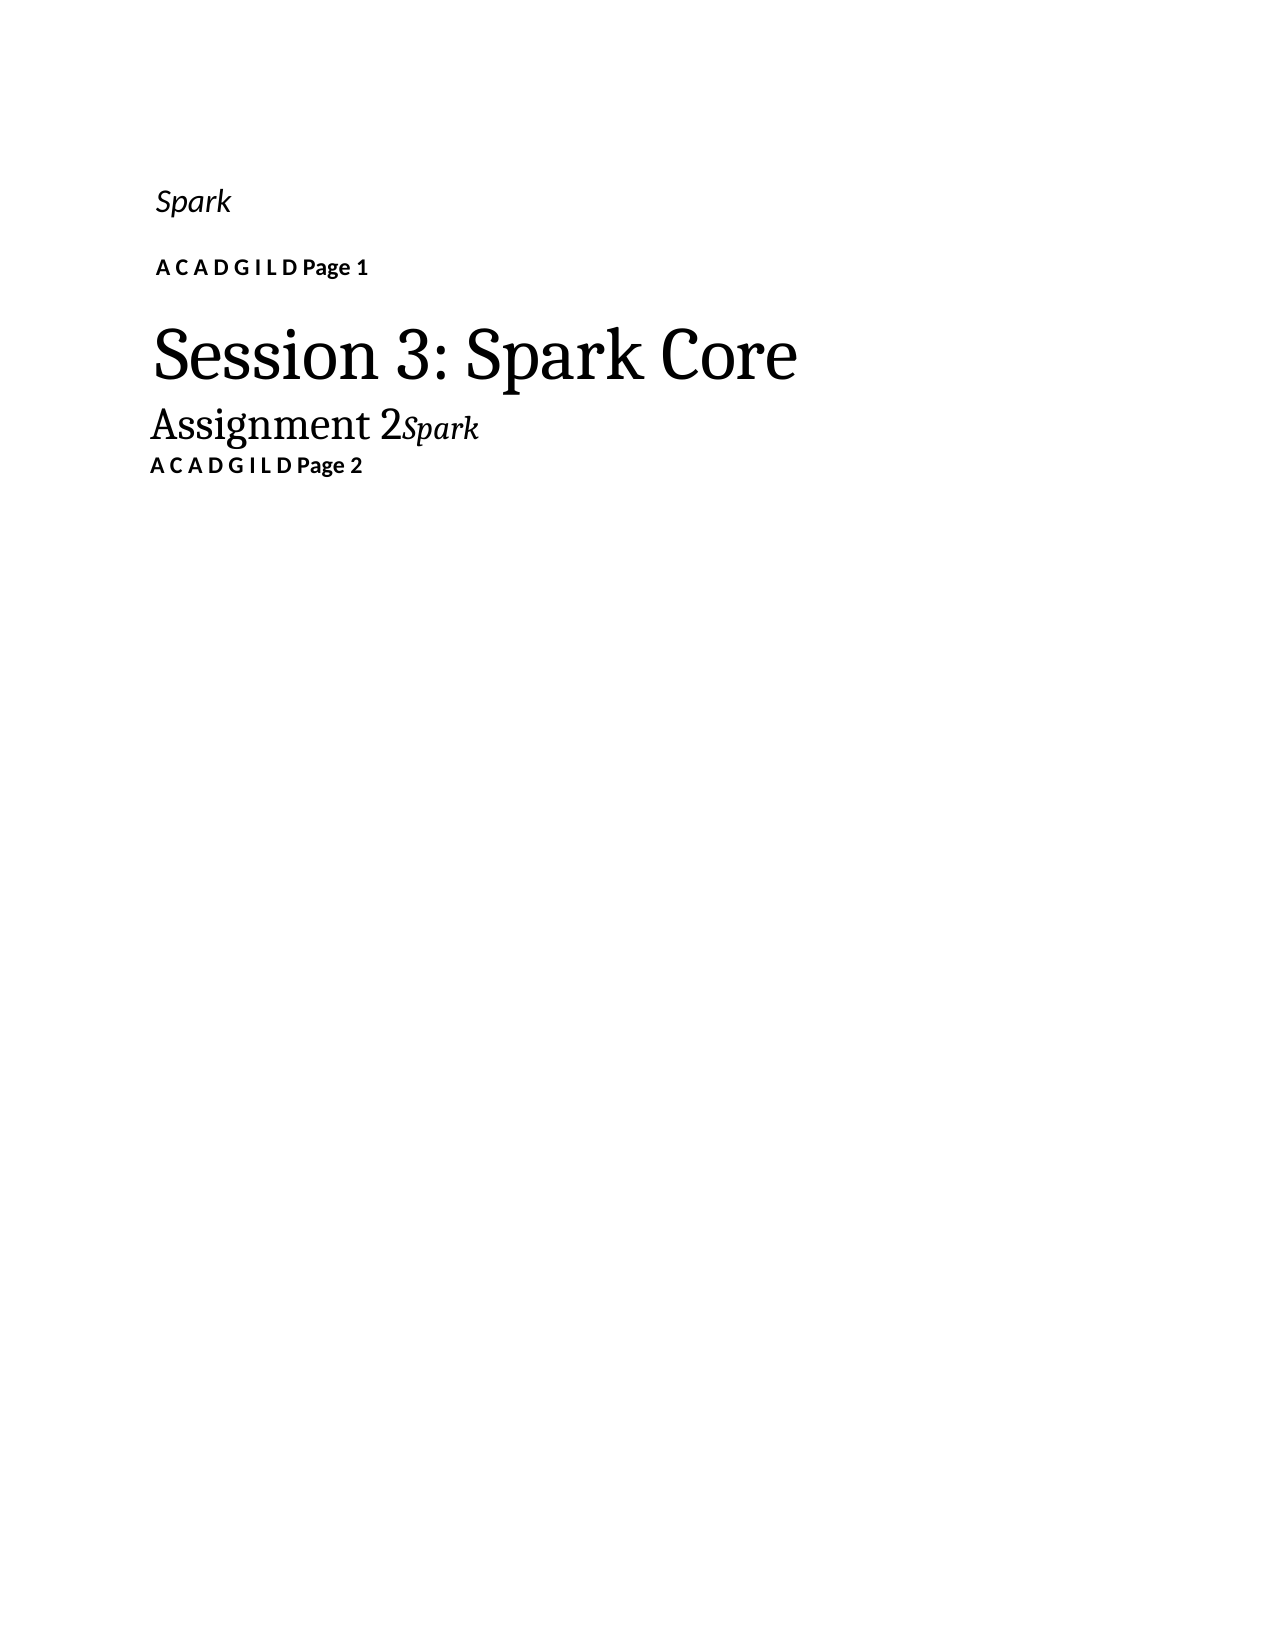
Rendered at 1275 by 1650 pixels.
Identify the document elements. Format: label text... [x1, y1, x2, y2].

text Spark [150, 181, 1125, 221]
text A C A D G I L D Page 1 [150, 252, 1125, 281]
text Session 3: Spark Core [150, 312, 1125, 398]
text A C A D G I L D Page 2 [150, 451, 1125, 480]
text Assignment 2Spark [150, 398, 1125, 451]
